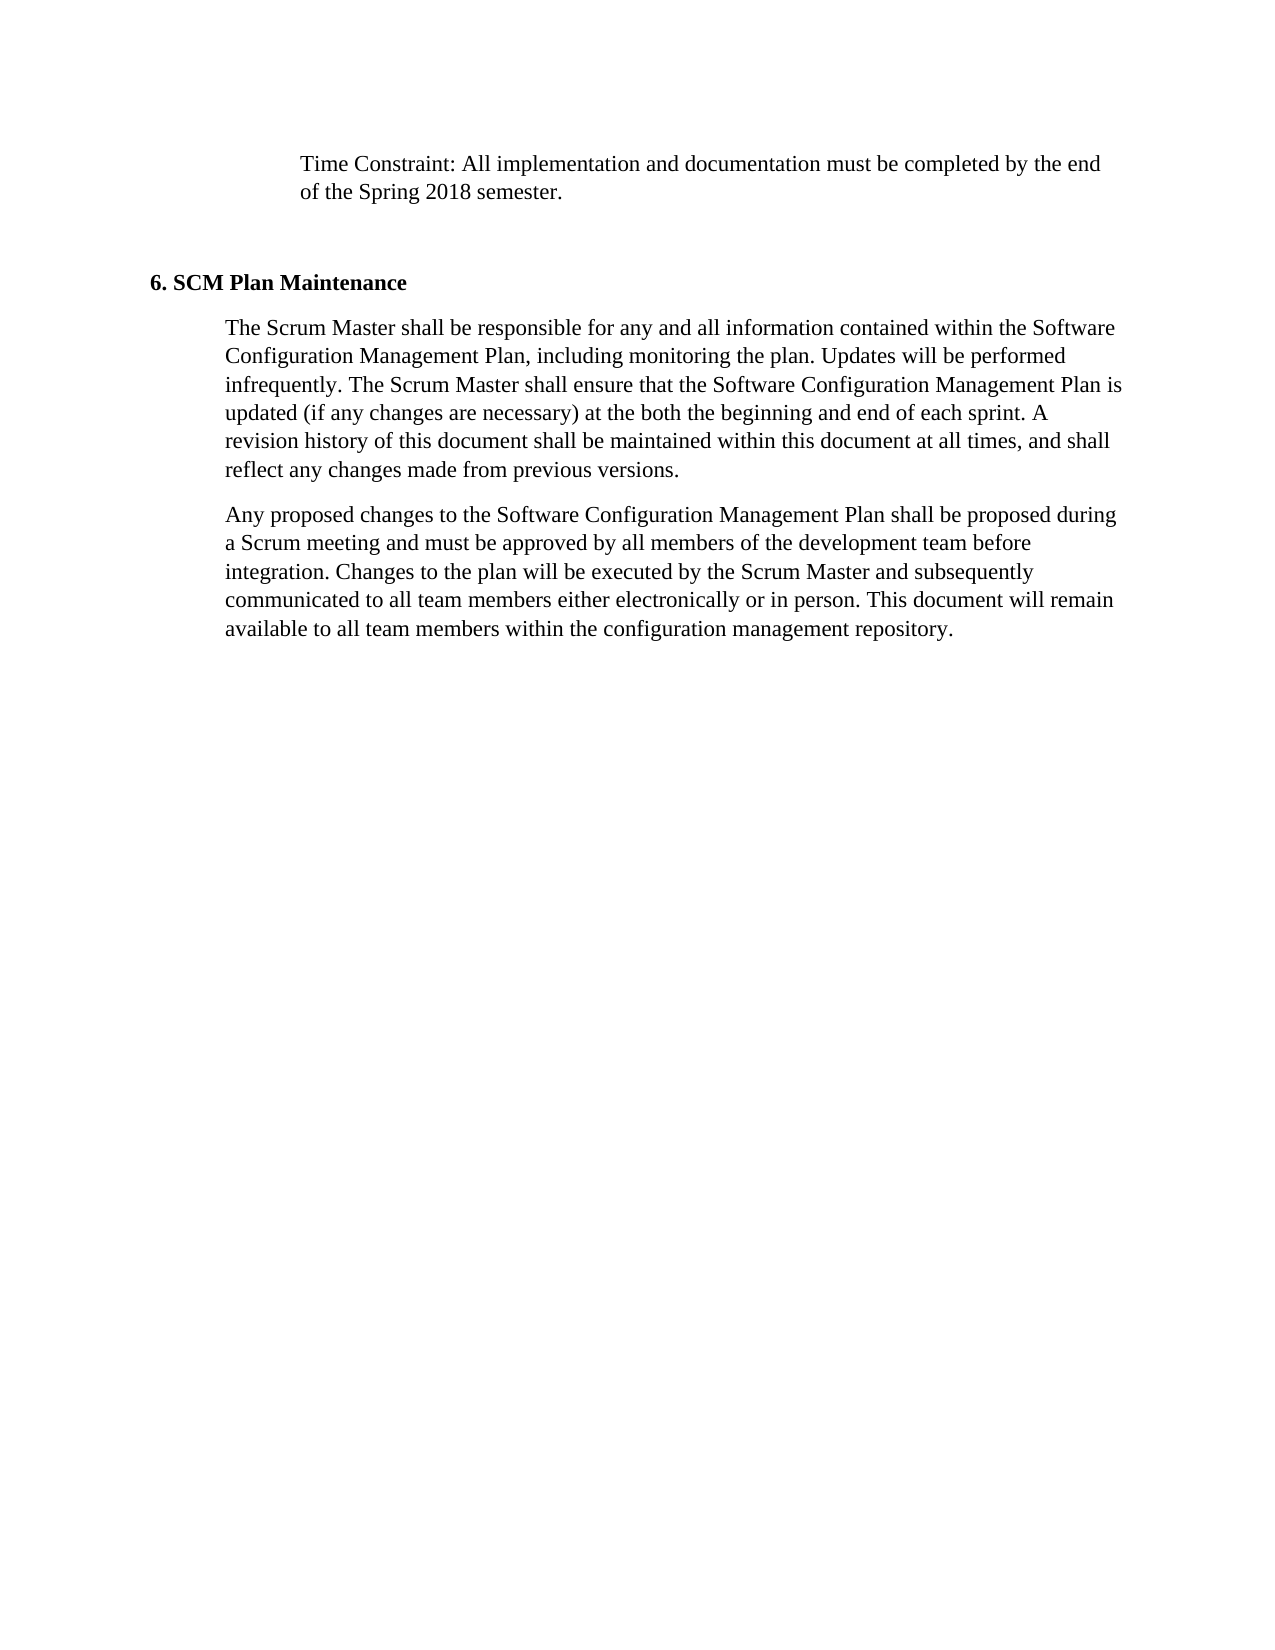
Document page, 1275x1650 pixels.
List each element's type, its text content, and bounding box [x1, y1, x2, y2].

text Any proposed changes to the Software Configuration Management Plan shall be proposed during a Scrum meeting and must be approved by all members of the development team before integration. Changes to the plan will be executed by the Scrum Master and subsequently communicated to all team members either electronically or in person. This document will remain available to all team members within the configuration management repository. [225, 501, 1125, 641]
text 6. SCM Plan Maintenance [150, 269, 1125, 295]
text Time Constraint: All implementation and documentation must be completed by the end of the Spring 2018 semester. [300, 150, 1125, 205]
text The Scrum Master shall be responsible for any and all information contained within the Software Configuration Management Plan, including monitoring the plan. Updates will be performed infrequently. The Scrum Master shall ensure that the Software Configuration Management Plan is updated (if any changes are necessary) at the both the beginning and end of each sprint. A revision history of this document shall be maintained within this document at all times, and shall reflect any changes made from previous versions. [225, 314, 1125, 482]
